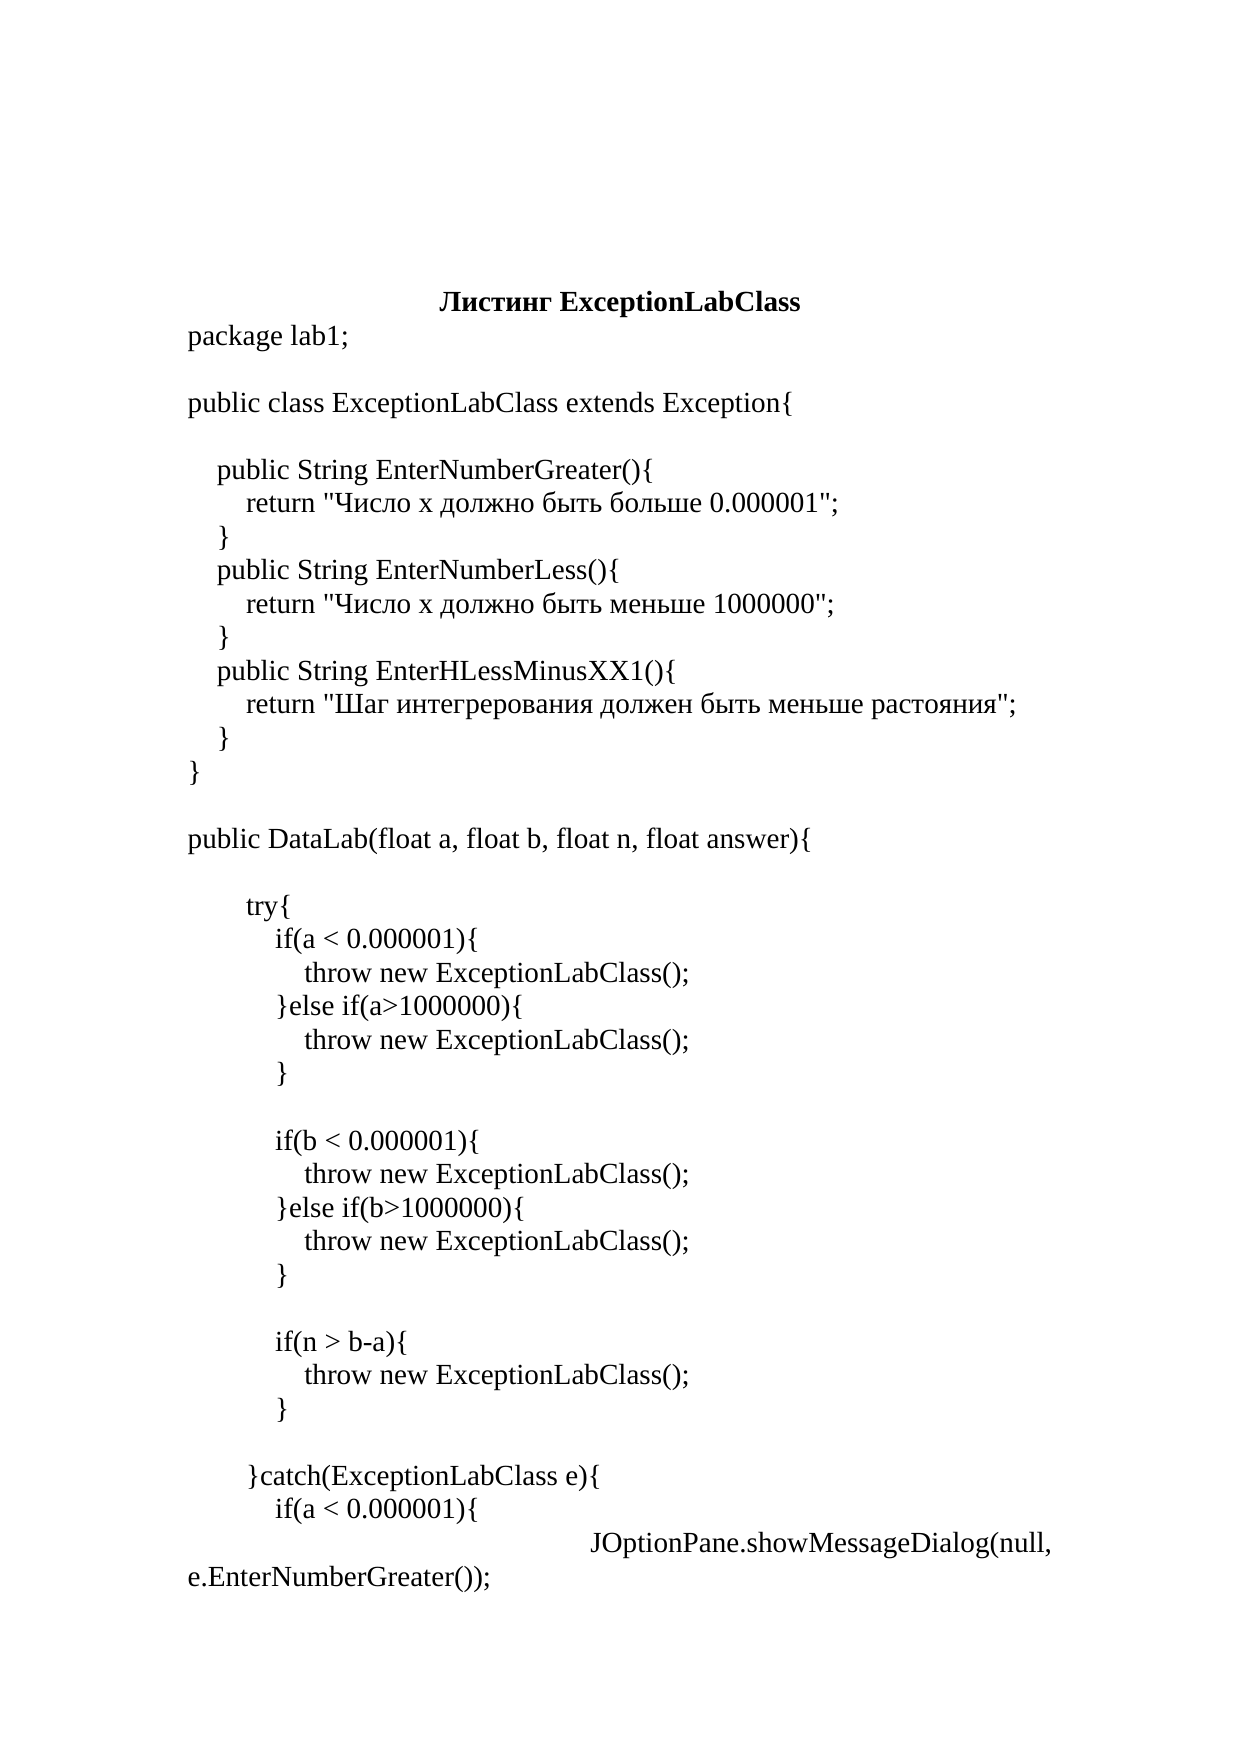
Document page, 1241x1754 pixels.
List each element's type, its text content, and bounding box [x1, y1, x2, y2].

text } [187, 519, 1053, 552]
text return "Число х должно быть больше 0.000001"; [187, 485, 1053, 519]
text throw new ExceptionLabClass(); [187, 955, 1053, 988]
text public class ExceptionLabClass extends Exception{ [187, 385, 1053, 418]
text return "Шаг интегрерования должен быть меньше растояния"; [187, 687, 1053, 720]
text } [187, 1056, 1053, 1089]
text if(a < 0.000001){ [187, 921, 1053, 955]
text }else if(b>1000000){ [187, 1190, 1053, 1223]
text throw new ExceptionLabClass(); [187, 1357, 1053, 1391]
text try{ [187, 888, 1053, 921]
text } [187, 1391, 1053, 1424]
text } [187, 1257, 1053, 1290]
text if(a < 0.000001){ [187, 1492, 1053, 1525]
text }catch(ExceptionLabClass e){ [187, 1458, 1053, 1492]
text } [187, 720, 1053, 754]
text public DataLab(float a, float b, float n, float answer){ [187, 821, 1053, 854]
text if(b < 0.000001){ [187, 1123, 1053, 1156]
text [187, 1525, 1053, 1592]
text throw new ExceptionLabClass(); [187, 1022, 1053, 1056]
text public String EnterNumberLess(){ [187, 552, 1053, 586]
text } [187, 619, 1053, 653]
text if(n > b-a){ [187, 1324, 1053, 1357]
text return "Число х должно быть меньше 1000000"; [187, 586, 1053, 619]
text public String EnterHLessMinusXX1(){ [187, 653, 1053, 687]
text Листинг ExceptionLabClass [187, 284, 1053, 318]
text throw new ExceptionLabClass(); [187, 1223, 1053, 1257]
text throw new ExceptionLabClass(); [187, 1156, 1053, 1190]
text } [187, 754, 1053, 787]
text package lab1; [187, 318, 1053, 351]
text public String EnterNumberGreater(){ [187, 452, 1053, 485]
text }else if(a>1000000){ [187, 988, 1053, 1022]
